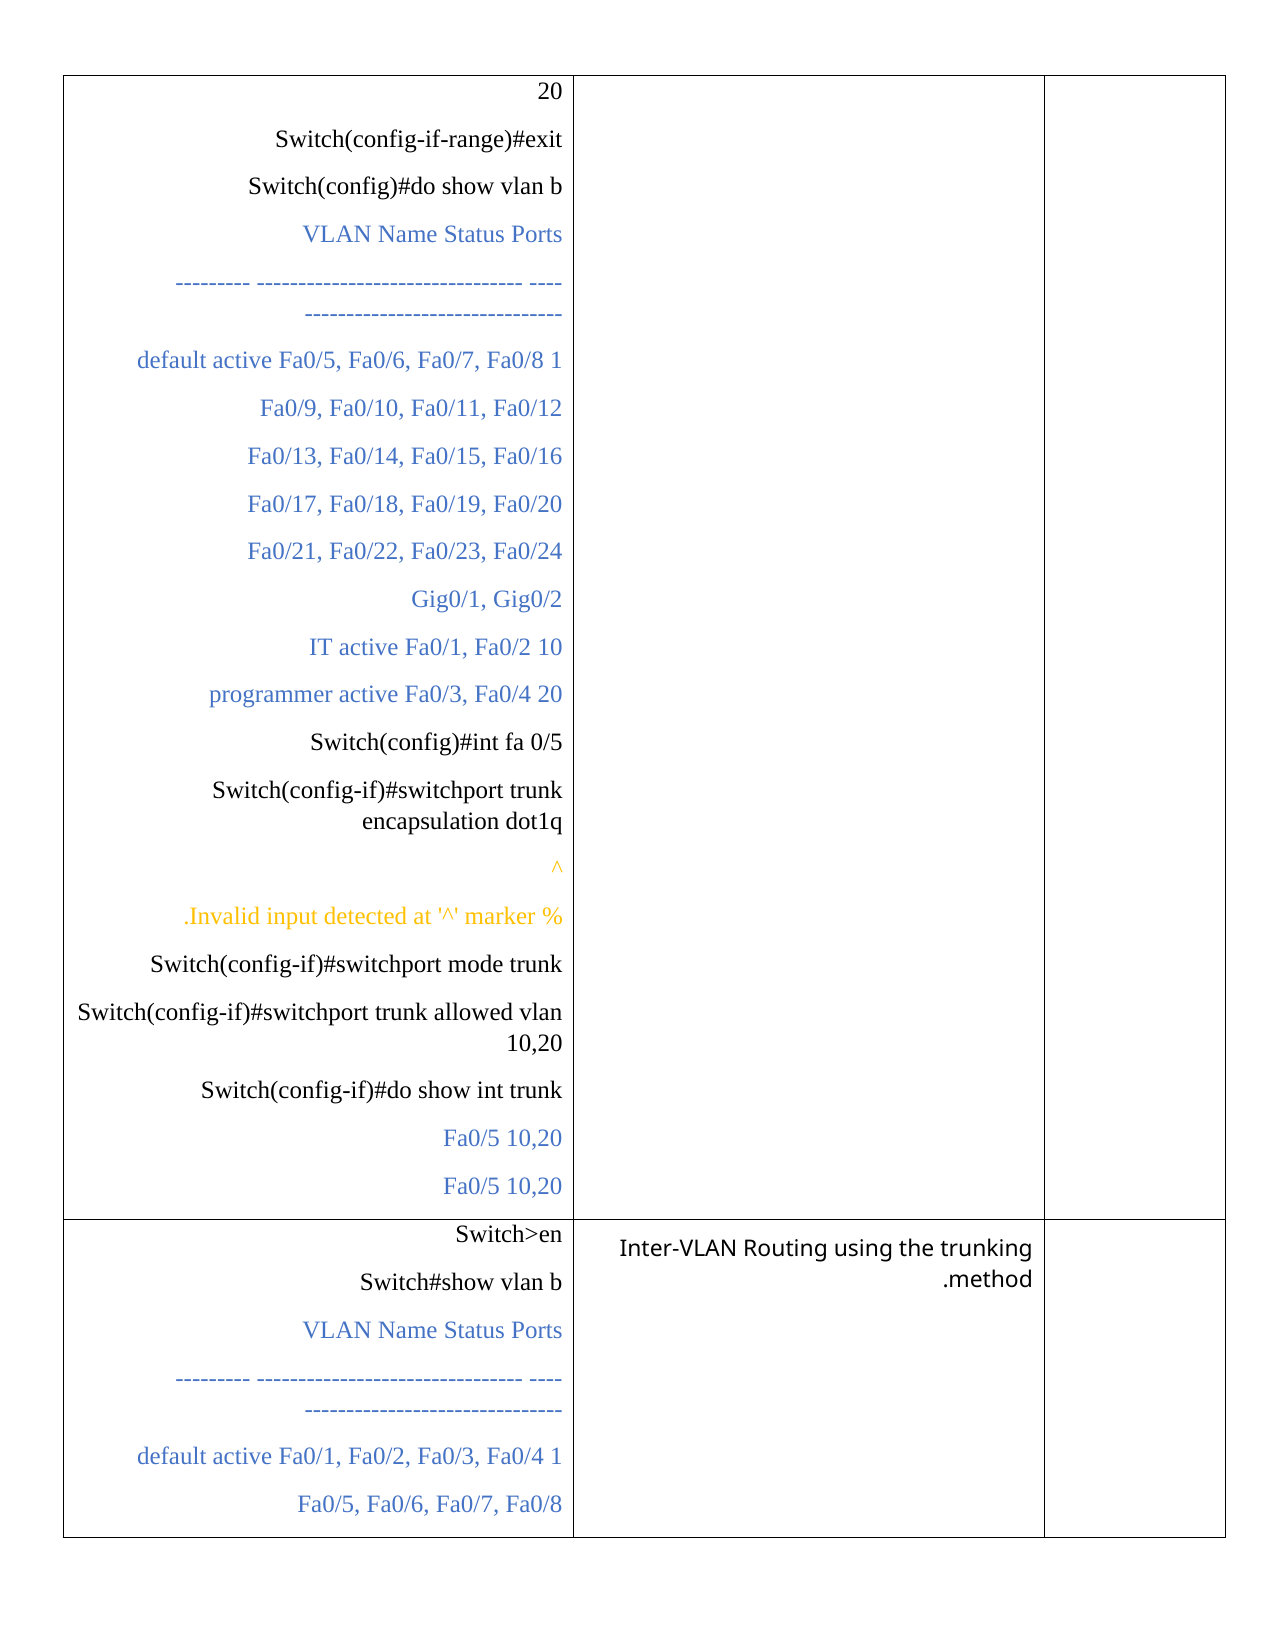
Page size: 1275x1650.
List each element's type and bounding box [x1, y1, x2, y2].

table_cell [574, 1220, 1044, 1537]
table_cell [64, 76, 573, 1218]
table_cell [64, 1220, 573, 1537]
table_cell [1045, 76, 1225, 1218]
table_cell [574, 76, 1044, 1218]
table_cell [1045, 1220, 1225, 1537]
